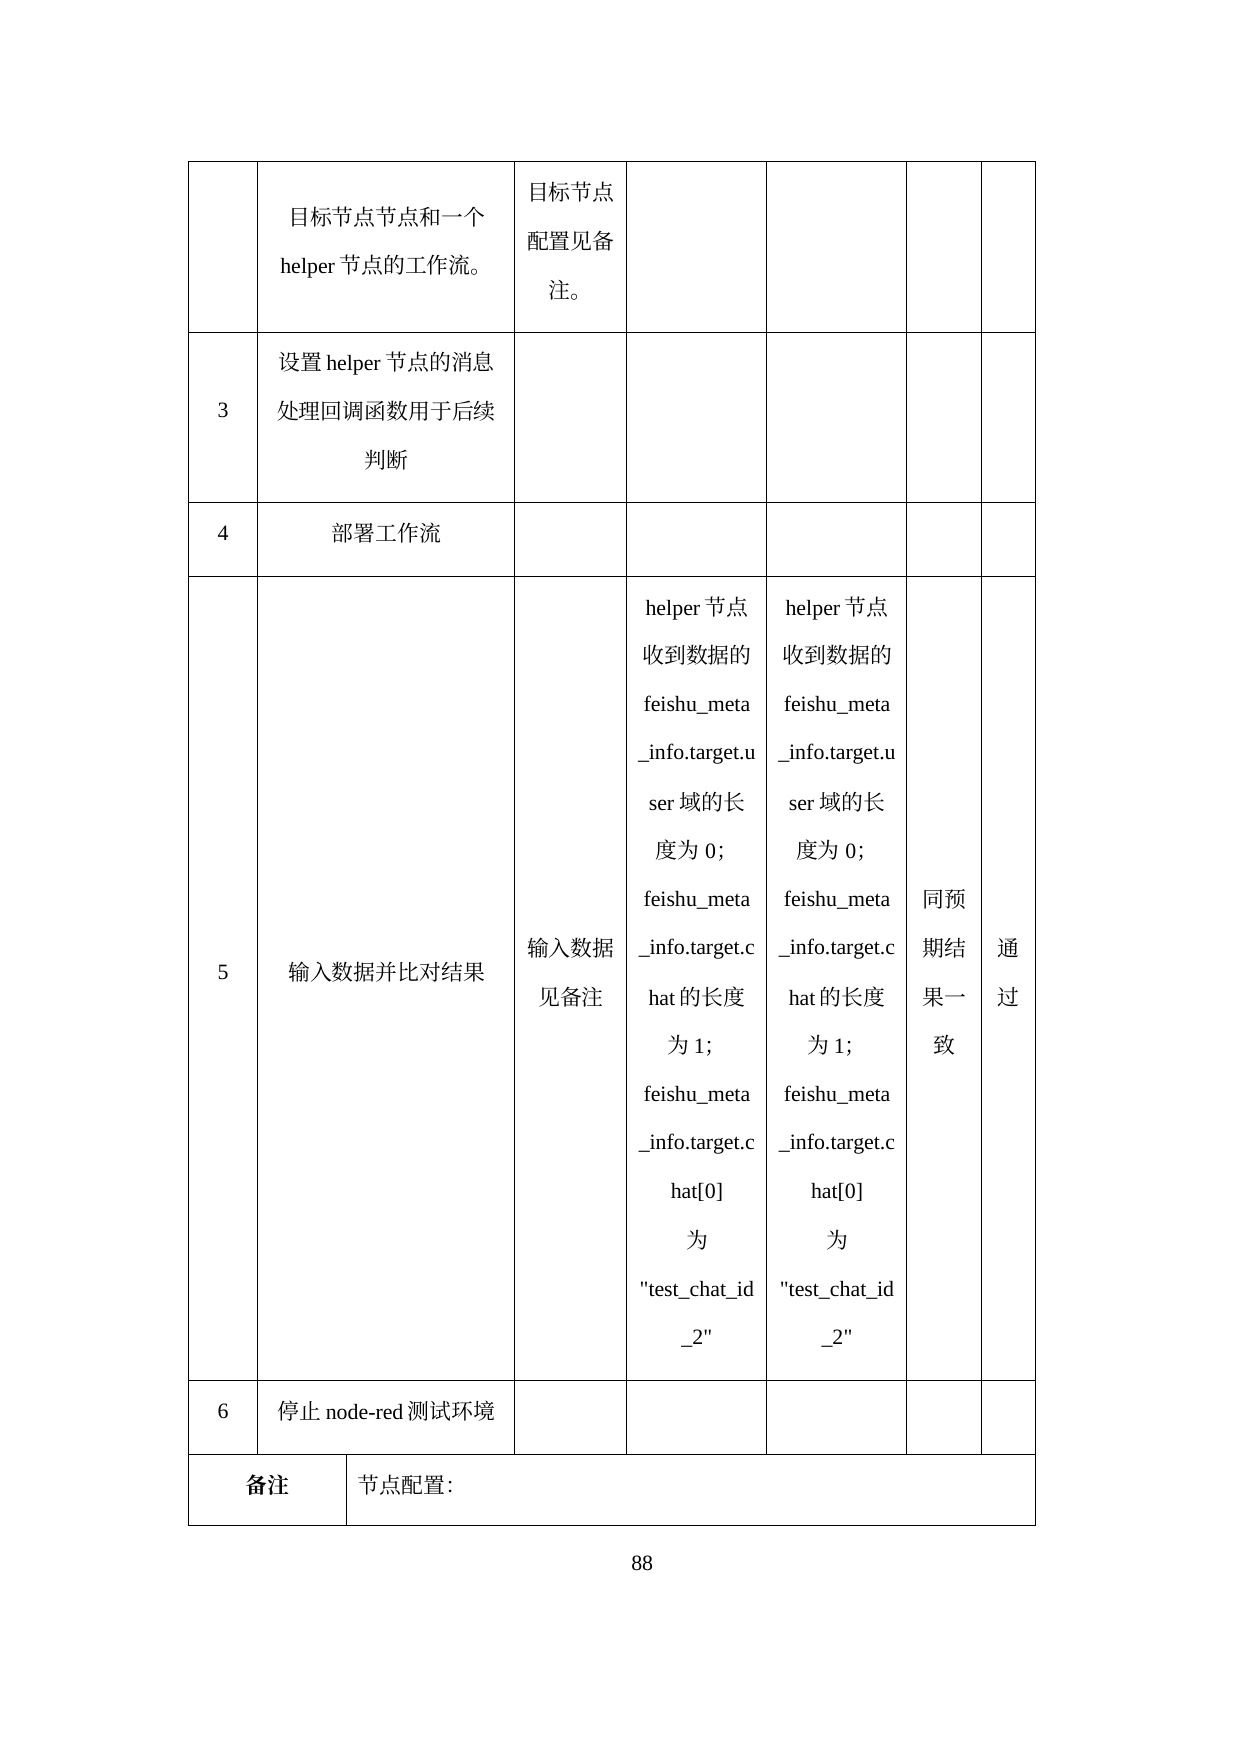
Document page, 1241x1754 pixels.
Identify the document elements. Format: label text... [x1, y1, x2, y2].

table_cell 部署工作流 [258, 503, 514, 576]
table_cell 同预期结果一致 [907, 577, 981, 1380]
table_cell 设置helper节点的消息处理回调函数用于后续判断 [258, 333, 514, 502]
table_cell [982, 503, 1035, 576]
table_cell [627, 503, 766, 576]
table_cell [627, 1381, 766, 1454]
table_cell 2 [189, 162, 257, 332]
table_cell 通过 [982, 577, 1035, 1380]
table_cell [767, 333, 906, 502]
table_cell 5 [189, 577, 257, 1380]
table_cell 备注 [189, 1455, 346, 1525]
table_cell 飞书移除目标节点配置见备注。 [515, 162, 626, 332]
table_cell 6 [189, 1381, 257, 1454]
table_cell [767, 162, 906, 332]
table_cell [907, 162, 981, 332]
table_cell [515, 333, 626, 502]
table_cell 输入数据见备注 [515, 577, 626, 1380]
table_cell [627, 333, 766, 502]
table_cell 停止node-red测试环境 [258, 1381, 514, 1454]
table_cell [767, 503, 906, 576]
table_cell 3 [189, 333, 257, 502]
table_cell [515, 503, 626, 576]
table_cell helper节点收到数据的 feishu_meta_info.target.user 域的长度为 0；feishu_meta_info.target.chat的长度为1；feishu_meta_info.target.chat[0]为"test_chat_id_2" [627, 577, 766, 1380]
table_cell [258, 162, 514, 332]
table_cell [627, 162, 766, 332]
table_cell [982, 162, 1035, 332]
table_cell [982, 333, 1035, 502]
table_cell [907, 1381, 981, 1454]
table_cell 输入数据并比对结果 [258, 577, 514, 1380]
table_cell [907, 503, 981, 576]
table_cell [767, 1381, 906, 1454]
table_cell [347, 1455, 1035, 1525]
table_cell helper节点收到数据的 feishu_meta_info.target.user 域的长度为 0；feishu_meta_info.target.chat的长度为1；feishu_meta_info.target.chat[0]为"test_chat_id_2" [767, 577, 906, 1380]
table_cell 4 [189, 503, 257, 576]
table_cell [907, 333, 981, 502]
table_cell [515, 1381, 626, 1454]
table_cell [982, 1381, 1035, 1454]
